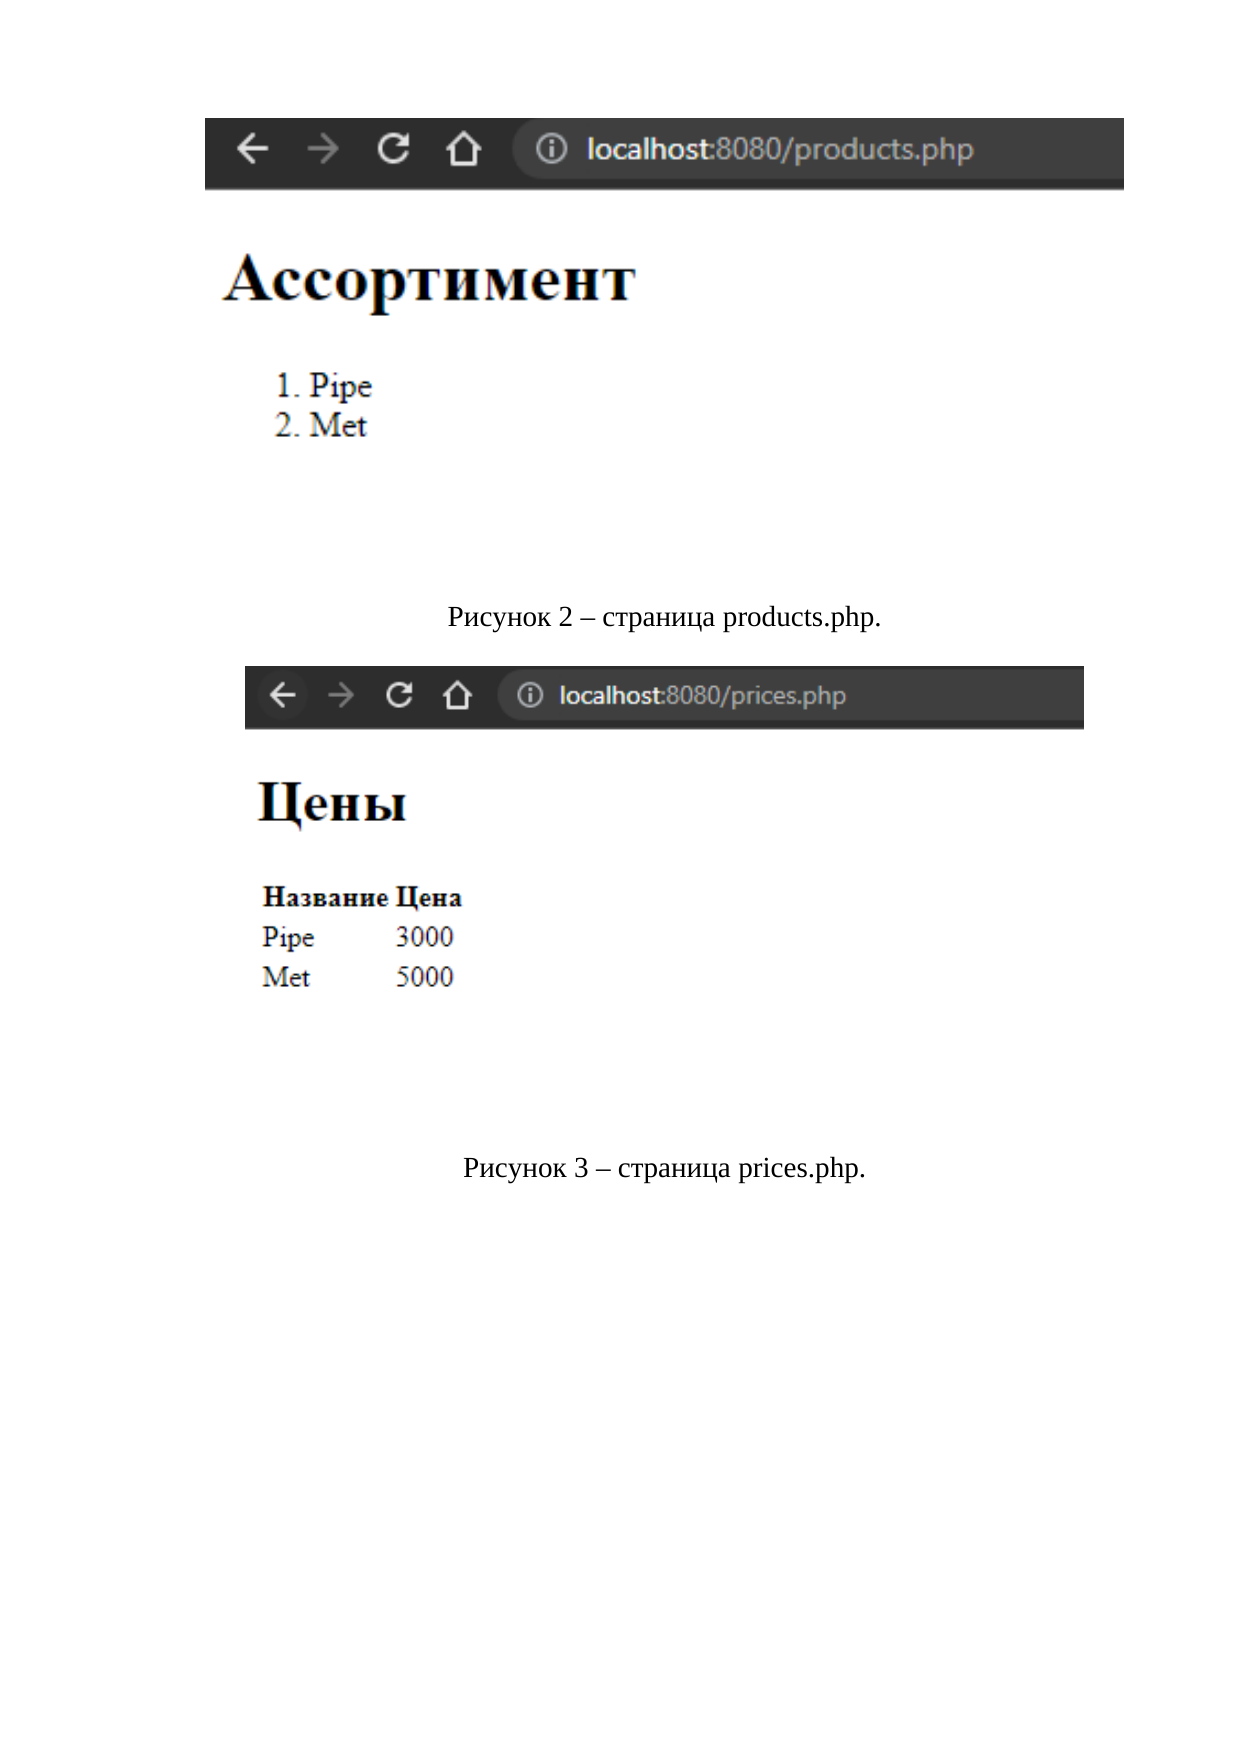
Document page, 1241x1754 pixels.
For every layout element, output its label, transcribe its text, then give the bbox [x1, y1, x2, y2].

picture [245, 666, 1084, 1120]
text Рисунок 2 – страница products.php. [177, 599, 1152, 633]
picture [205, 118, 1124, 569]
text Рисунок 3 – страница prices.php. [177, 1150, 1152, 1184]
